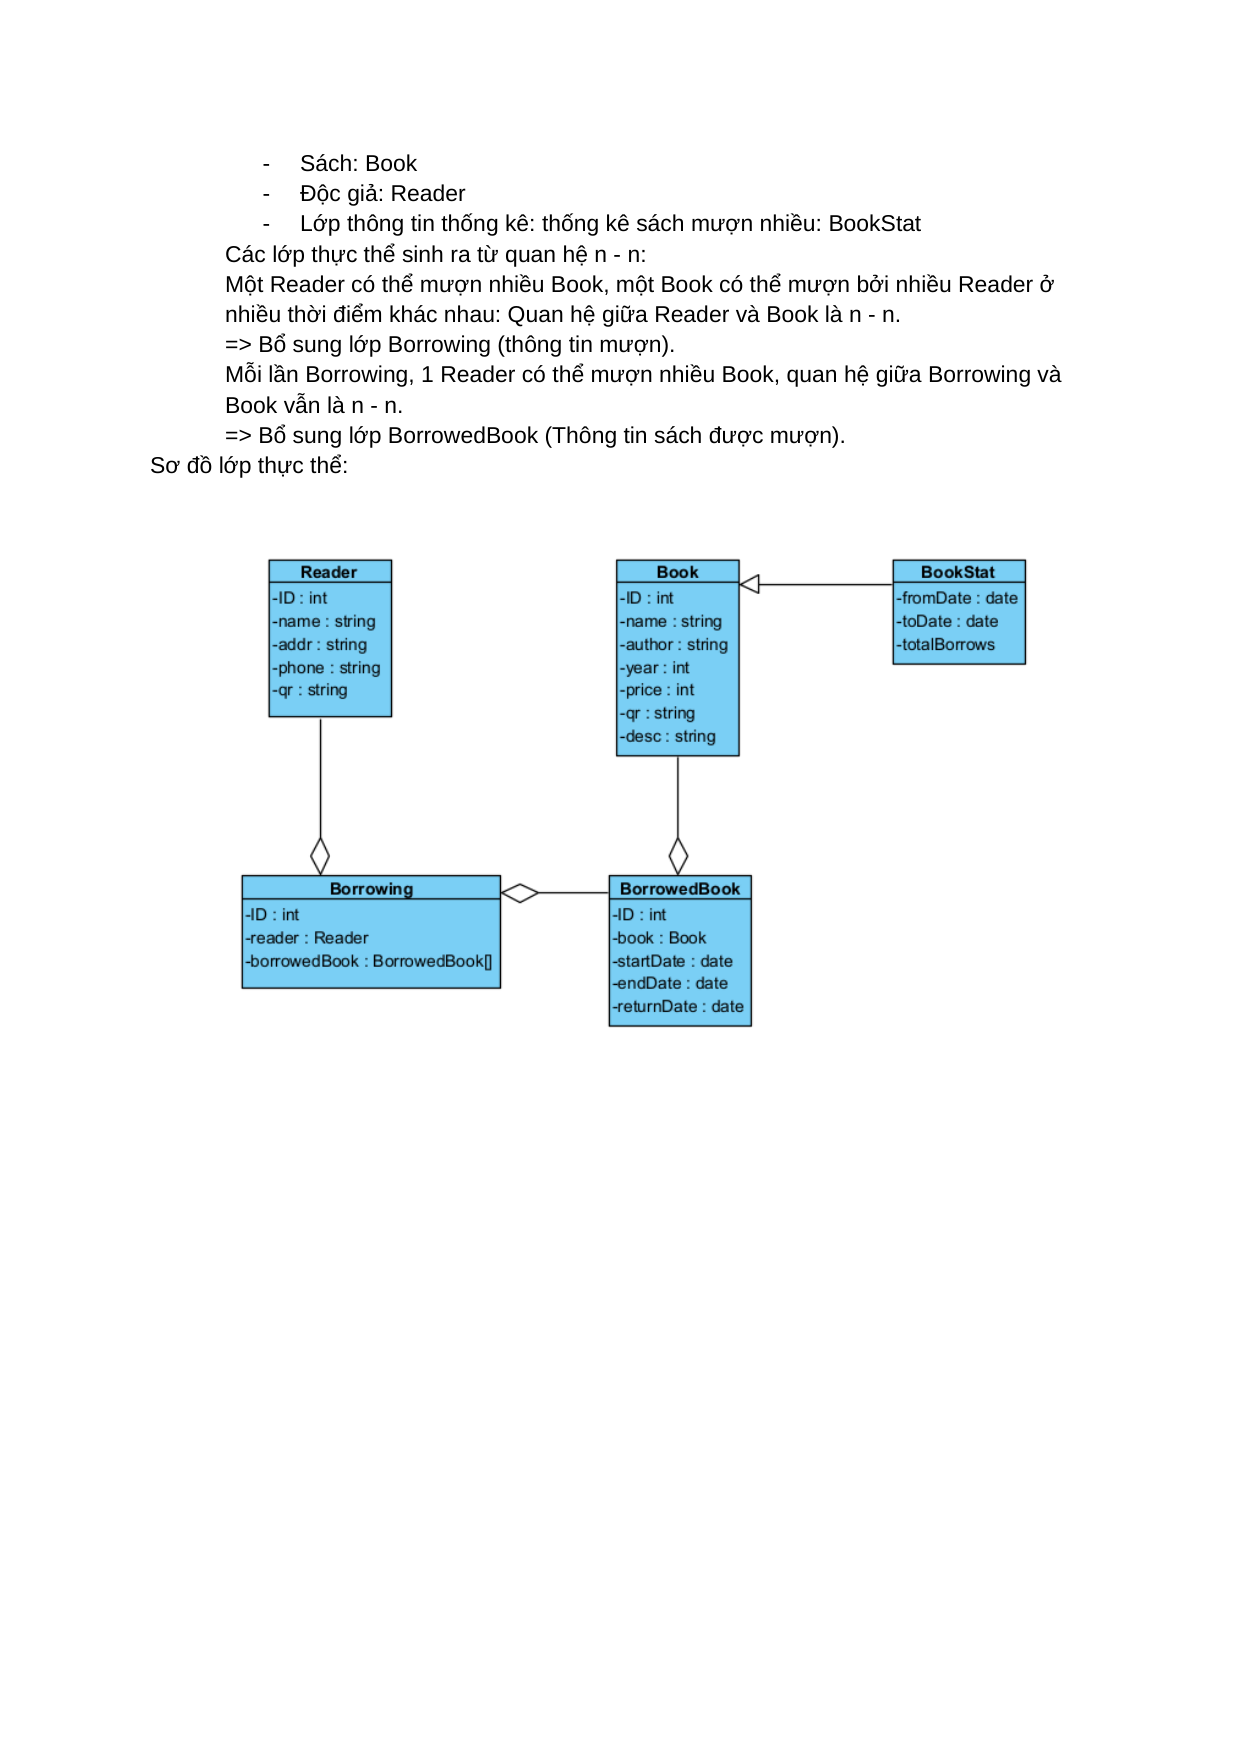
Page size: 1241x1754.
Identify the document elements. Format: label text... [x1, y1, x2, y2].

list Độc giả: Reader [262, 180, 1090, 207]
text => Bổ sung lớp Borrowing (thông tin mượn). [225, 331, 1090, 358]
picture [150, 512, 1091, 1061]
text Mỗi lần Borrowing, 1 Reader có thể mượn nhiều Book, quan hệ giữa Borrowing và Book vẫn là n - n. [225, 361, 1090, 418]
list Sách: Book [262, 150, 1090, 176]
text => Bổ sung lớp BorrowedBook (Thông tin sách được mượn). [225, 422, 1090, 448]
text Các lớp thực thể sinh ra từ quan hệ n - n: [225, 241, 1090, 267]
text Sơ đồ lớp thực thể: [150, 452, 1090, 478]
list Lớp thông tin thống kê: thống kê sách mượn nhiều: BookStat [262, 210, 1090, 237]
text Một Reader có thể mượn nhiều Book, một Book có thể mượn bởi nhiều Reader ở nhiều thời điểm khác nhau: Quan hệ giữa Reader và Book là n - n. [225, 271, 1090, 327]
